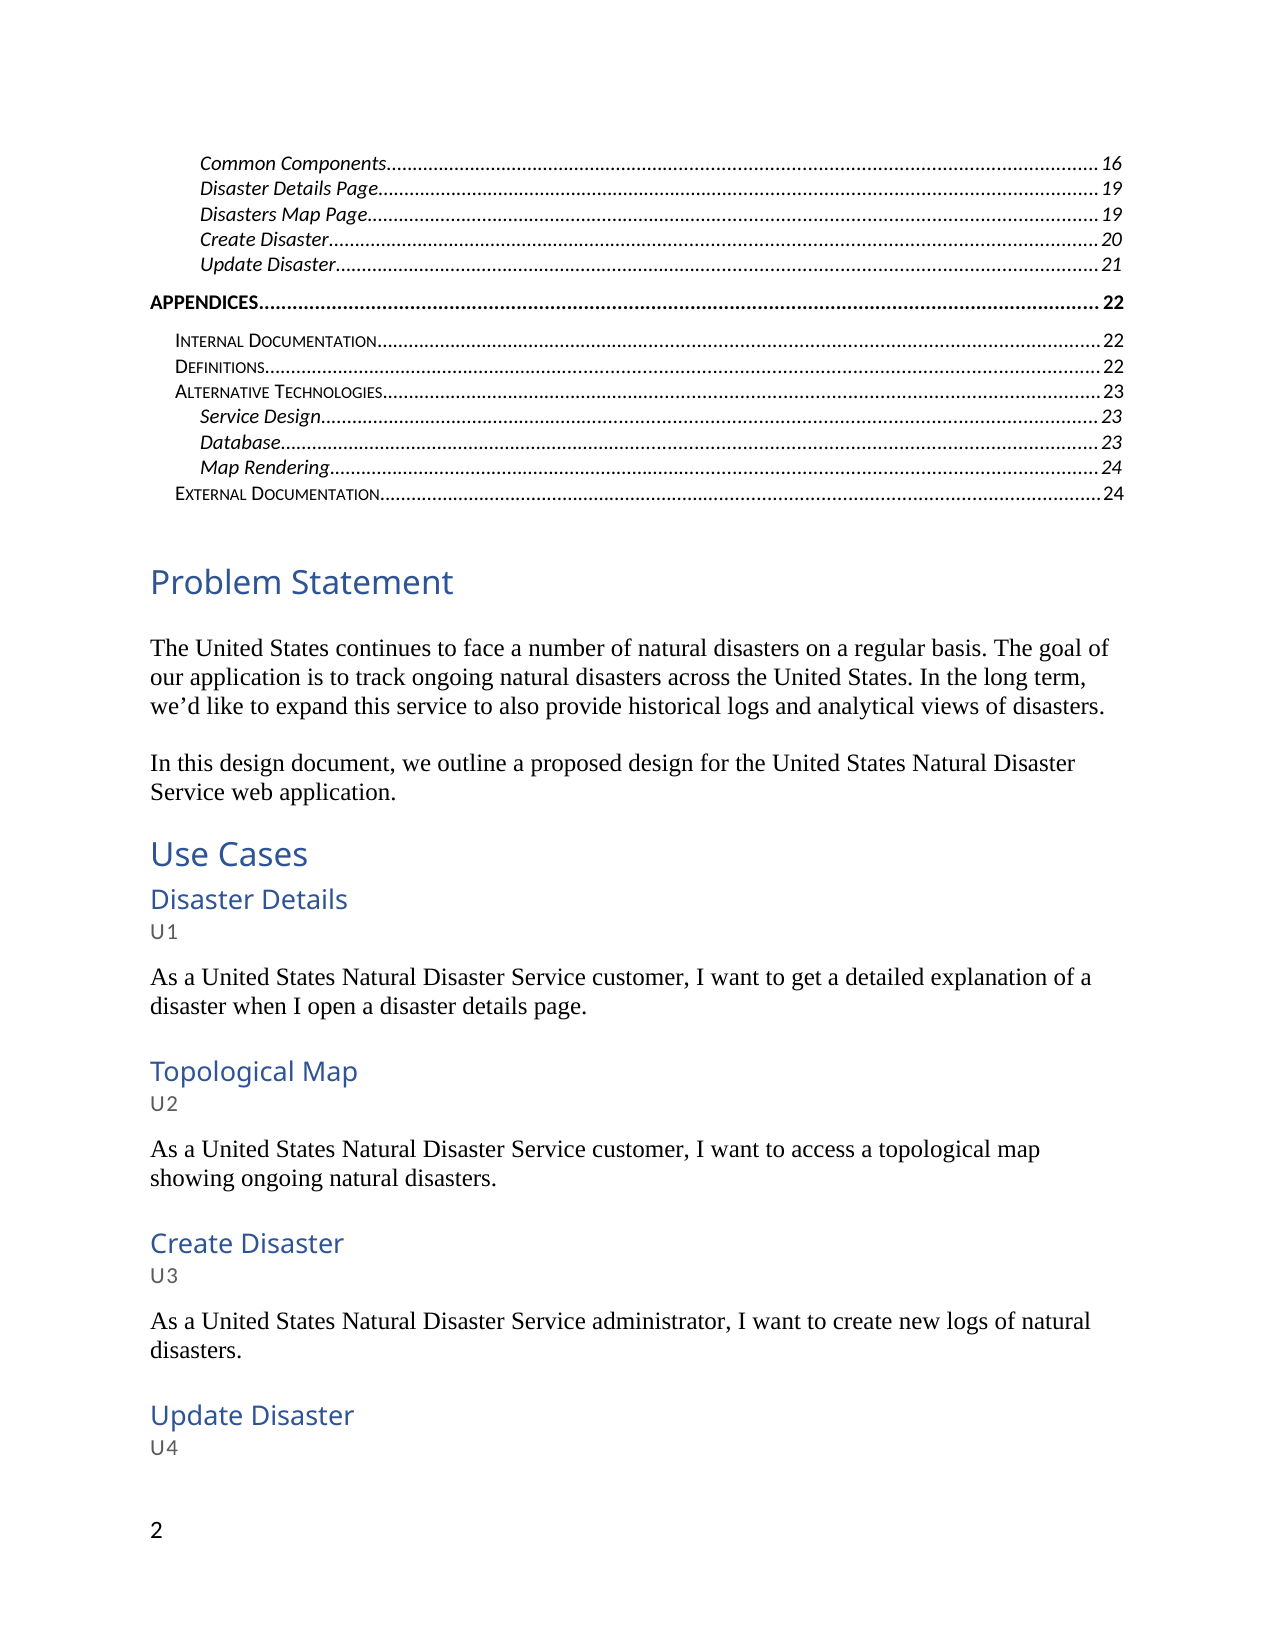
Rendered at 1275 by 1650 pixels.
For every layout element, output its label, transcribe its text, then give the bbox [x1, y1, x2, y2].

subtitle U4 [150, 1433, 1125, 1461]
text The United States continues to face a number of natural disasters on a regular basis. The goal of our application is to track ongoing natural disasters across the United States. In the long term, we’d like to expand this service to also provide historical logs and analytical views of disasters. [150, 633, 1125, 719]
subtitle Problem Statement [150, 559, 1125, 604]
subtitle Update Disaster [150, 1396, 1125, 1433]
subtitle Use Cases [150, 831, 1125, 876]
subtitle Topological Map [150, 1052, 1125, 1089]
subtitle Disaster Details [150, 880, 1125, 917]
text In this design document, we outline a proposed design for the United States Natural Disaster Service web application. [150, 748, 1125, 806]
subtitle U1 [150, 917, 1125, 945]
subtitle U3 [150, 1261, 1125, 1289]
subtitle U2 [150, 1089, 1125, 1117]
text As a United States Natural Disaster Service customer, I want to get a detailed explanation of a disaster when I open a disaster details page. [150, 962, 1125, 1019]
subtitle Create Disaster [150, 1224, 1125, 1261]
text As a United States Natural Disaster Service customer, I want to access a topological map showing ongoing natural disasters. [150, 1134, 1125, 1191]
text As a United States Natural Disaster Service administrator, I want to create new logs of natural disasters. [150, 1306, 1125, 1363]
